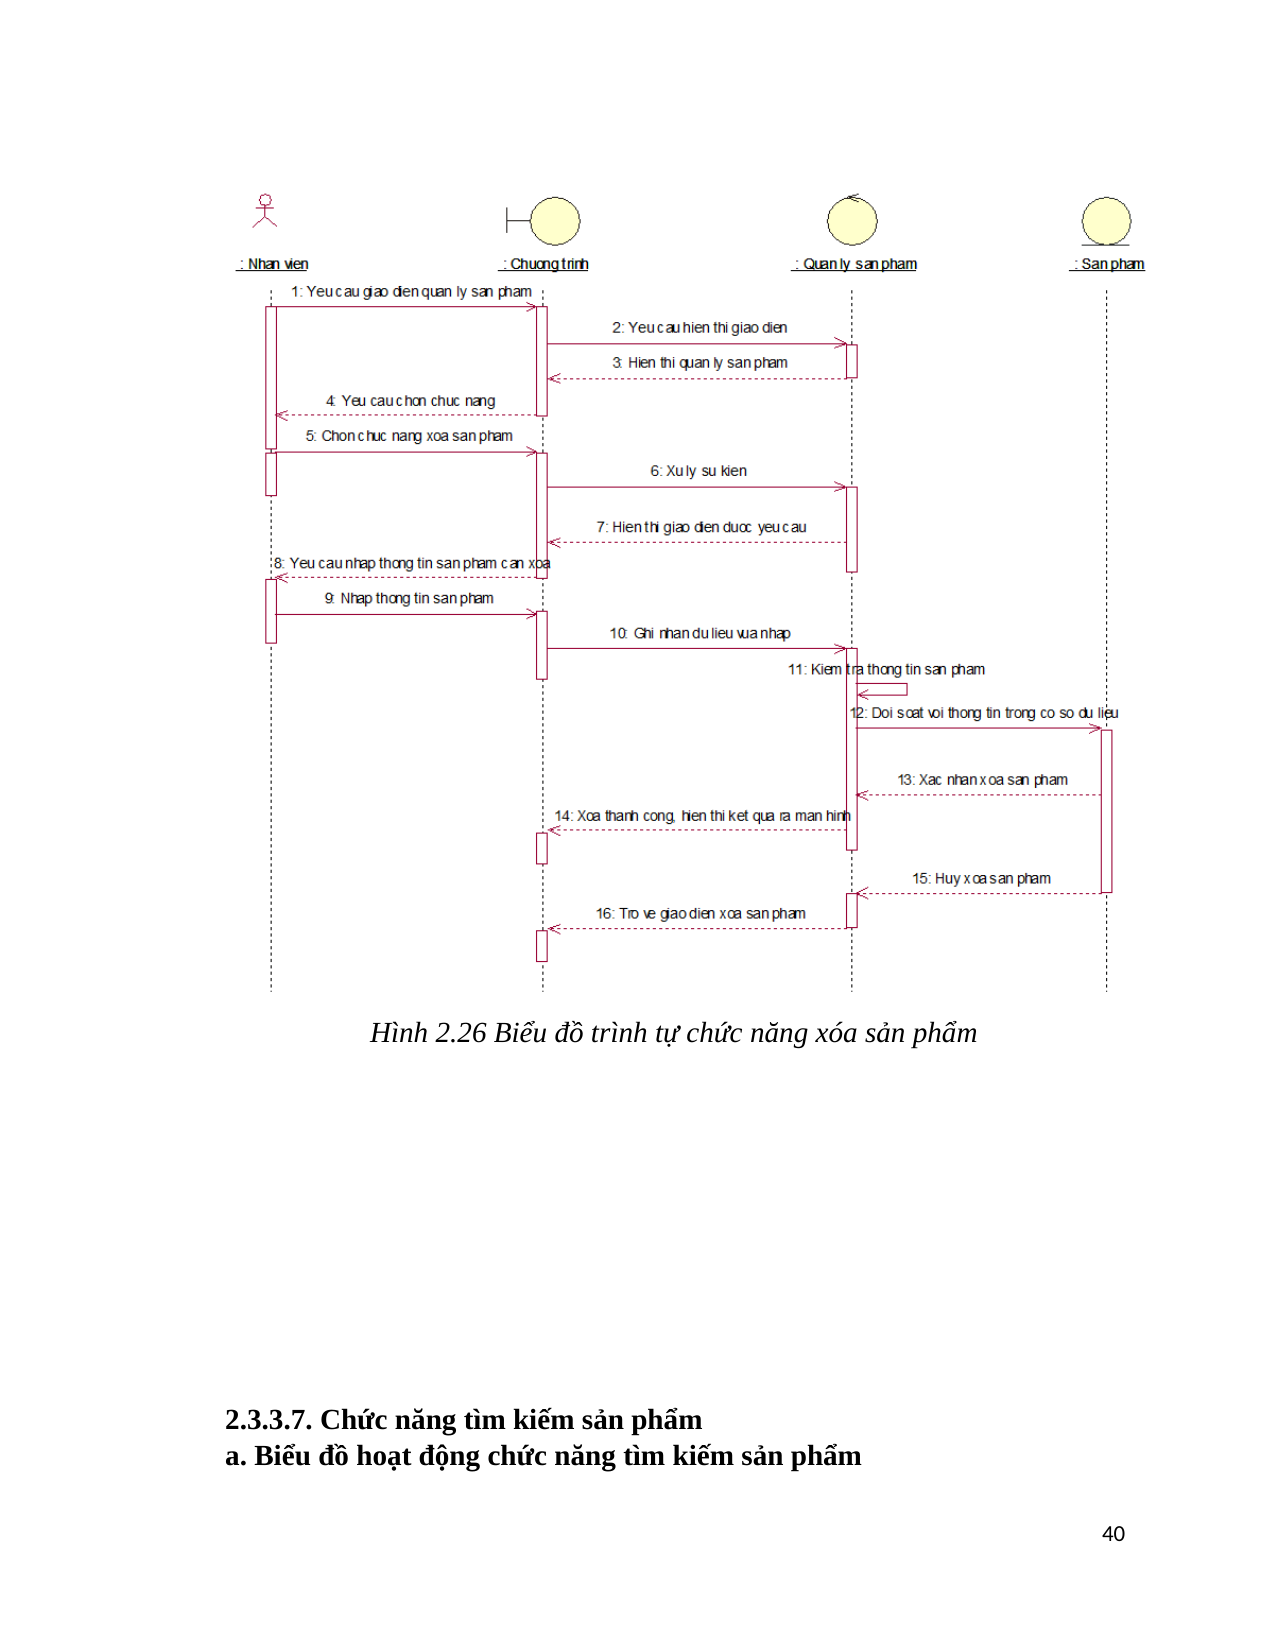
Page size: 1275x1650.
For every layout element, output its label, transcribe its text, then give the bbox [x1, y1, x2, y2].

picture [225, 182, 1155, 995]
subtitle 2.3.3.7. Chức năng tìm kiếm sản phẩm [225, 1402, 1125, 1435]
text Hình 2.26 Biểu đồ trình tự chức năng xóa sản phẩm [225, 1015, 1125, 1049]
text a. Biểu đồ hoạt động chức năng tìm kiếm sản phẩm [225, 1438, 1125, 1471]
